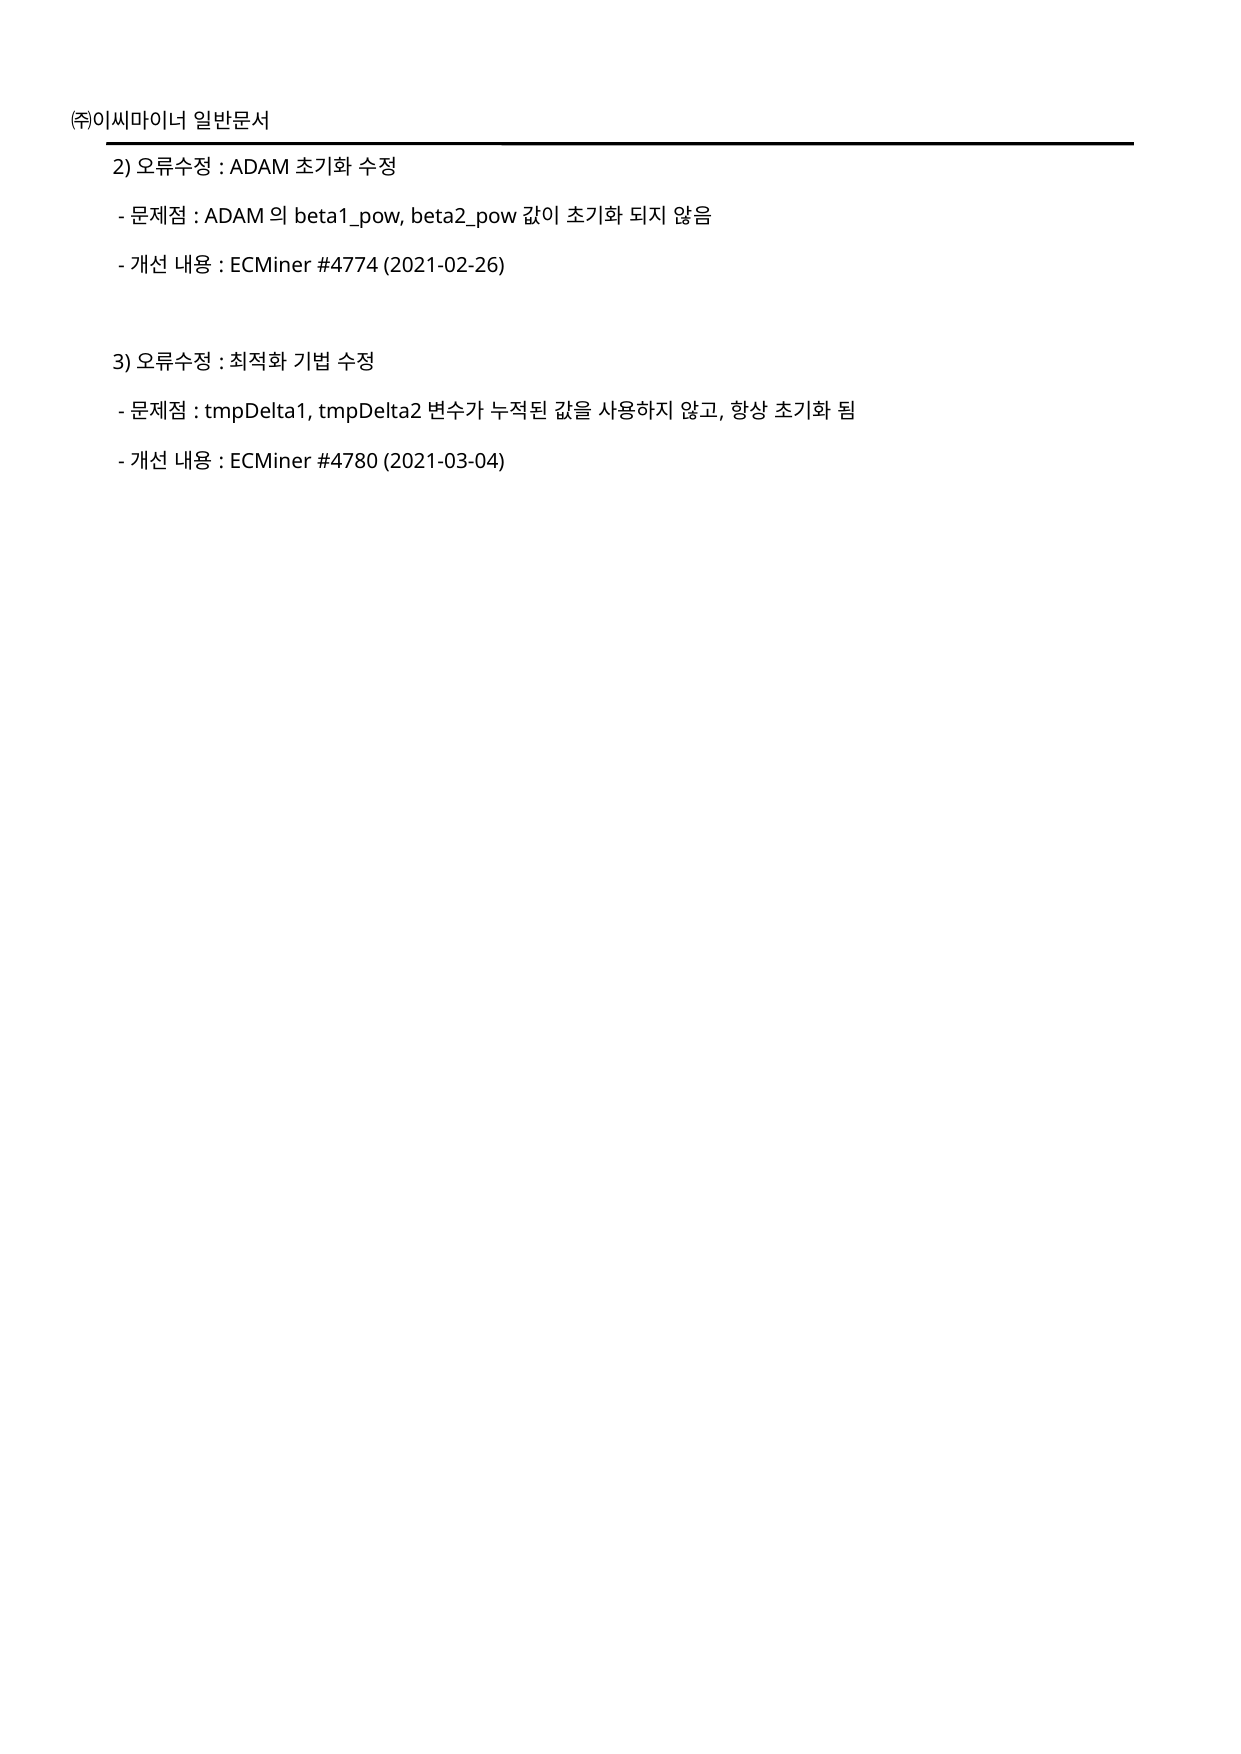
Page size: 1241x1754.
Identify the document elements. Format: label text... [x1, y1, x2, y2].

text - 문제점 : ADAM의 beta1_pow, beta2_pow 값이 초기화 되지 않음 [112, 199, 1128, 230]
text - 문제점 : tmpDelta1, tmpDelta2 변수가 누적된 값을 사용하지 않고, 항상 초기화 됨 [112, 395, 1128, 425]
text - 개선 내용 : ECMiner #4774 (2021-02-26) [112, 249, 1128, 279]
text 2) 오류수정 : ADAM 초기화 수정 [112, 150, 1128, 180]
text - 개선 내용 : ECMiner #4780 (2021-03-04) [112, 444, 1128, 474]
text 3) 오류수정 : 최적화 기법 수정 [112, 345, 1128, 376]
